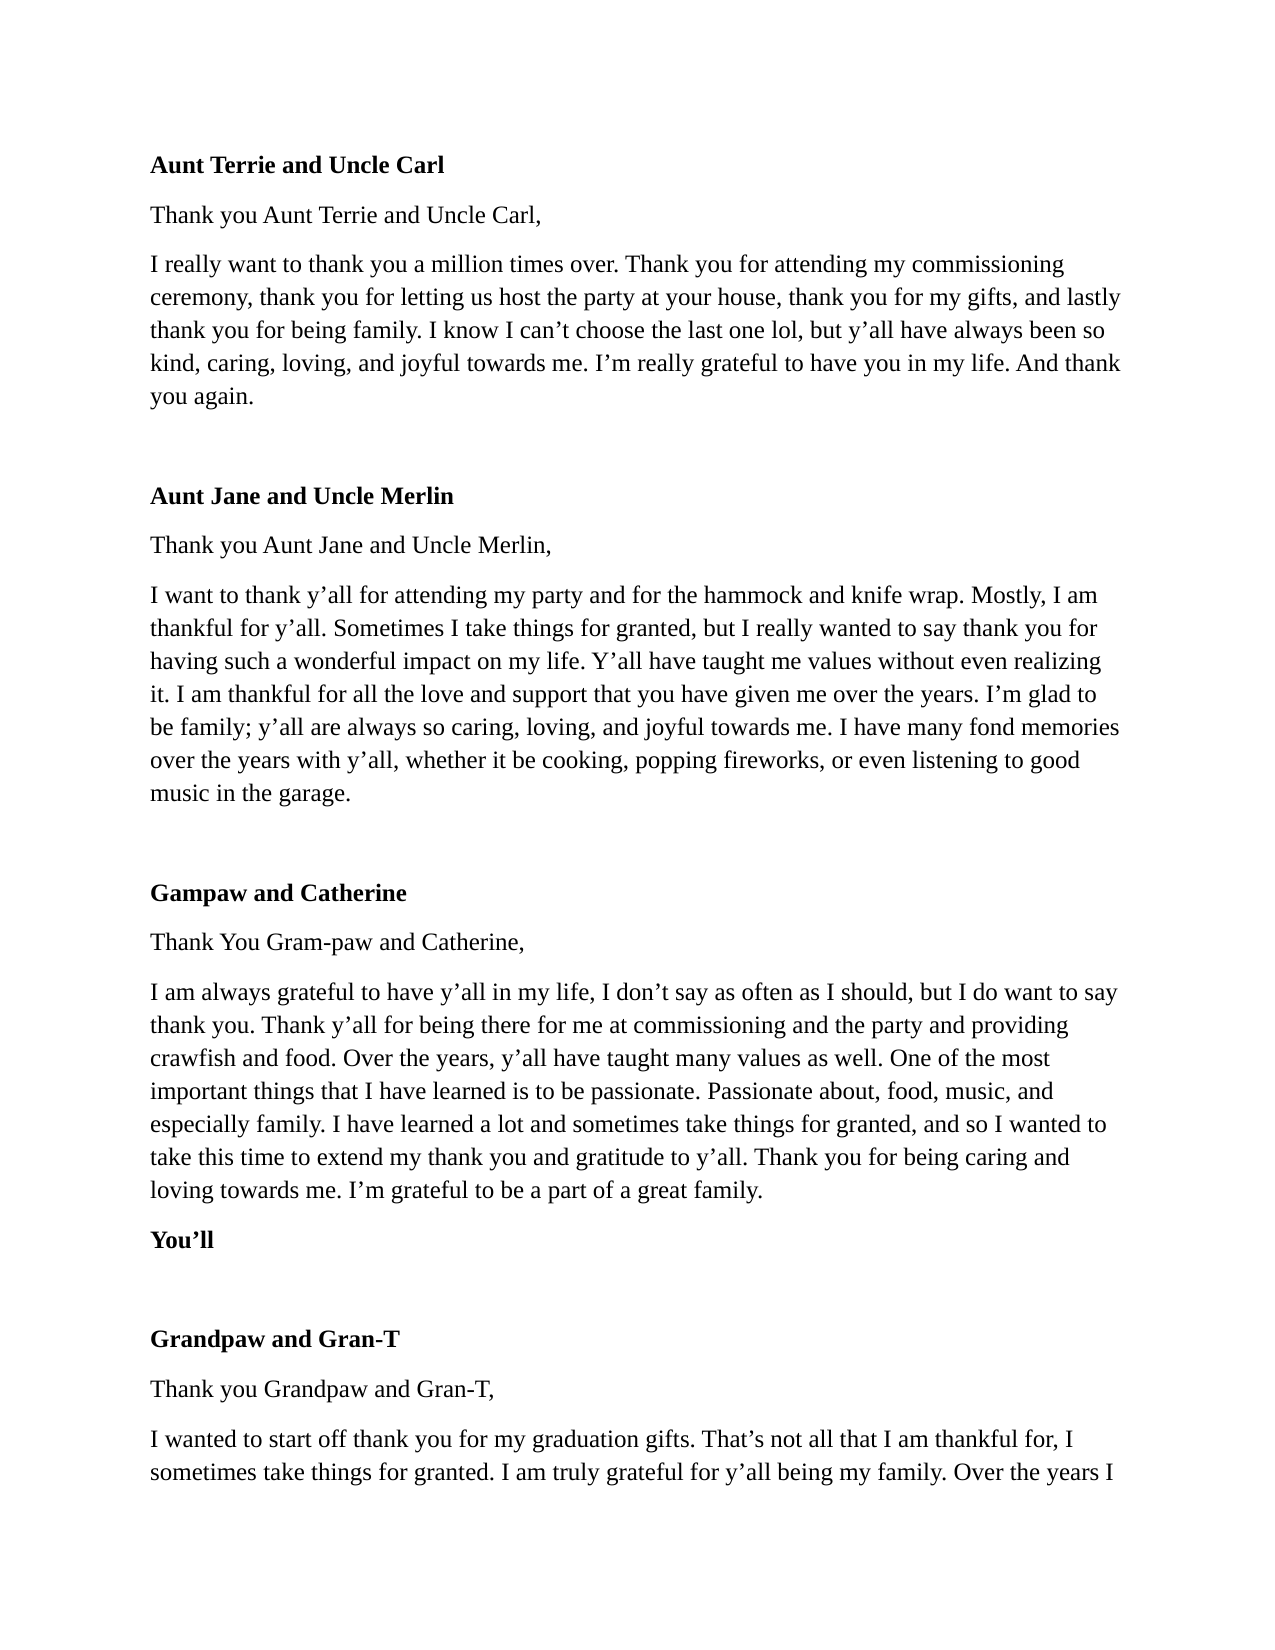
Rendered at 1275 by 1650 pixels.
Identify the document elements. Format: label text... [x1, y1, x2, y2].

text I want to thank y’all for attending my party and for the hammock and knife wrap. Mostly, I am thankful for y’all. Sometimes I take things for granted, but I really wanted to say thank you for having such a wonderful impact on my life. Y’all have taught me values without even realizing it. I am thankful for all the love and support that you have given me over the years. I’m glad to be family; y’all are always so caring, loving, and joyful towards me. I have many fond memories over the years with y’all, whether it be cooking, popping fireworks, or even listening to good music in the garage. [150, 580, 1125, 807]
text I am always grateful to have y’all in my life, I don’t say as often as I should, but I do want to say thank you. Thank y’all for being there for me at commissioning and the party and providing crawfish and food. Over the years, y’all have taught many values as well. One of the most important things that I have learned is to be passionate. Passionate about, food, music, and especially family. I have learned a lot and sometimes take things for granted, and so I wanted to take this time to extend my thank you and gratitude to y’all. Thank you for being caring and loving towards me. I’m grateful to be a part of a great family. [150, 977, 1125, 1204]
text You’ll [150, 1225, 1125, 1254]
text Thank you Aunt Jane and Uncle Merlin, [150, 531, 1125, 559]
text Thank you Grandpaw and Gran-T, [150, 1374, 1125, 1403]
text Thank You Gram-paw and Catherine, [150, 927, 1125, 956]
text Aunt Jane and Uncle Merlin [150, 481, 1125, 509]
text Grandpaw and Gran-T [150, 1324, 1125, 1353]
text Aunt Terrie and Uncle Carl [150, 150, 1125, 179]
text I really want to thank you a million times over. Thank you for attending my commissioning ceremony, thank you for letting us host the party at your house, thank you for my gifts, and lastly thank you for being family. I know I can’t choose the last one lol, but y’all have always been so kind, caring, loving, and joyful towards me. I’m really grateful to have you in my life. And thank you again. [150, 249, 1125, 410]
text Thank you Aunt Terrie and Uncle Carl, [150, 200, 1125, 228]
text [150, 1424, 1125, 1485]
text Gampaw and Catherine [150, 878, 1125, 906]
